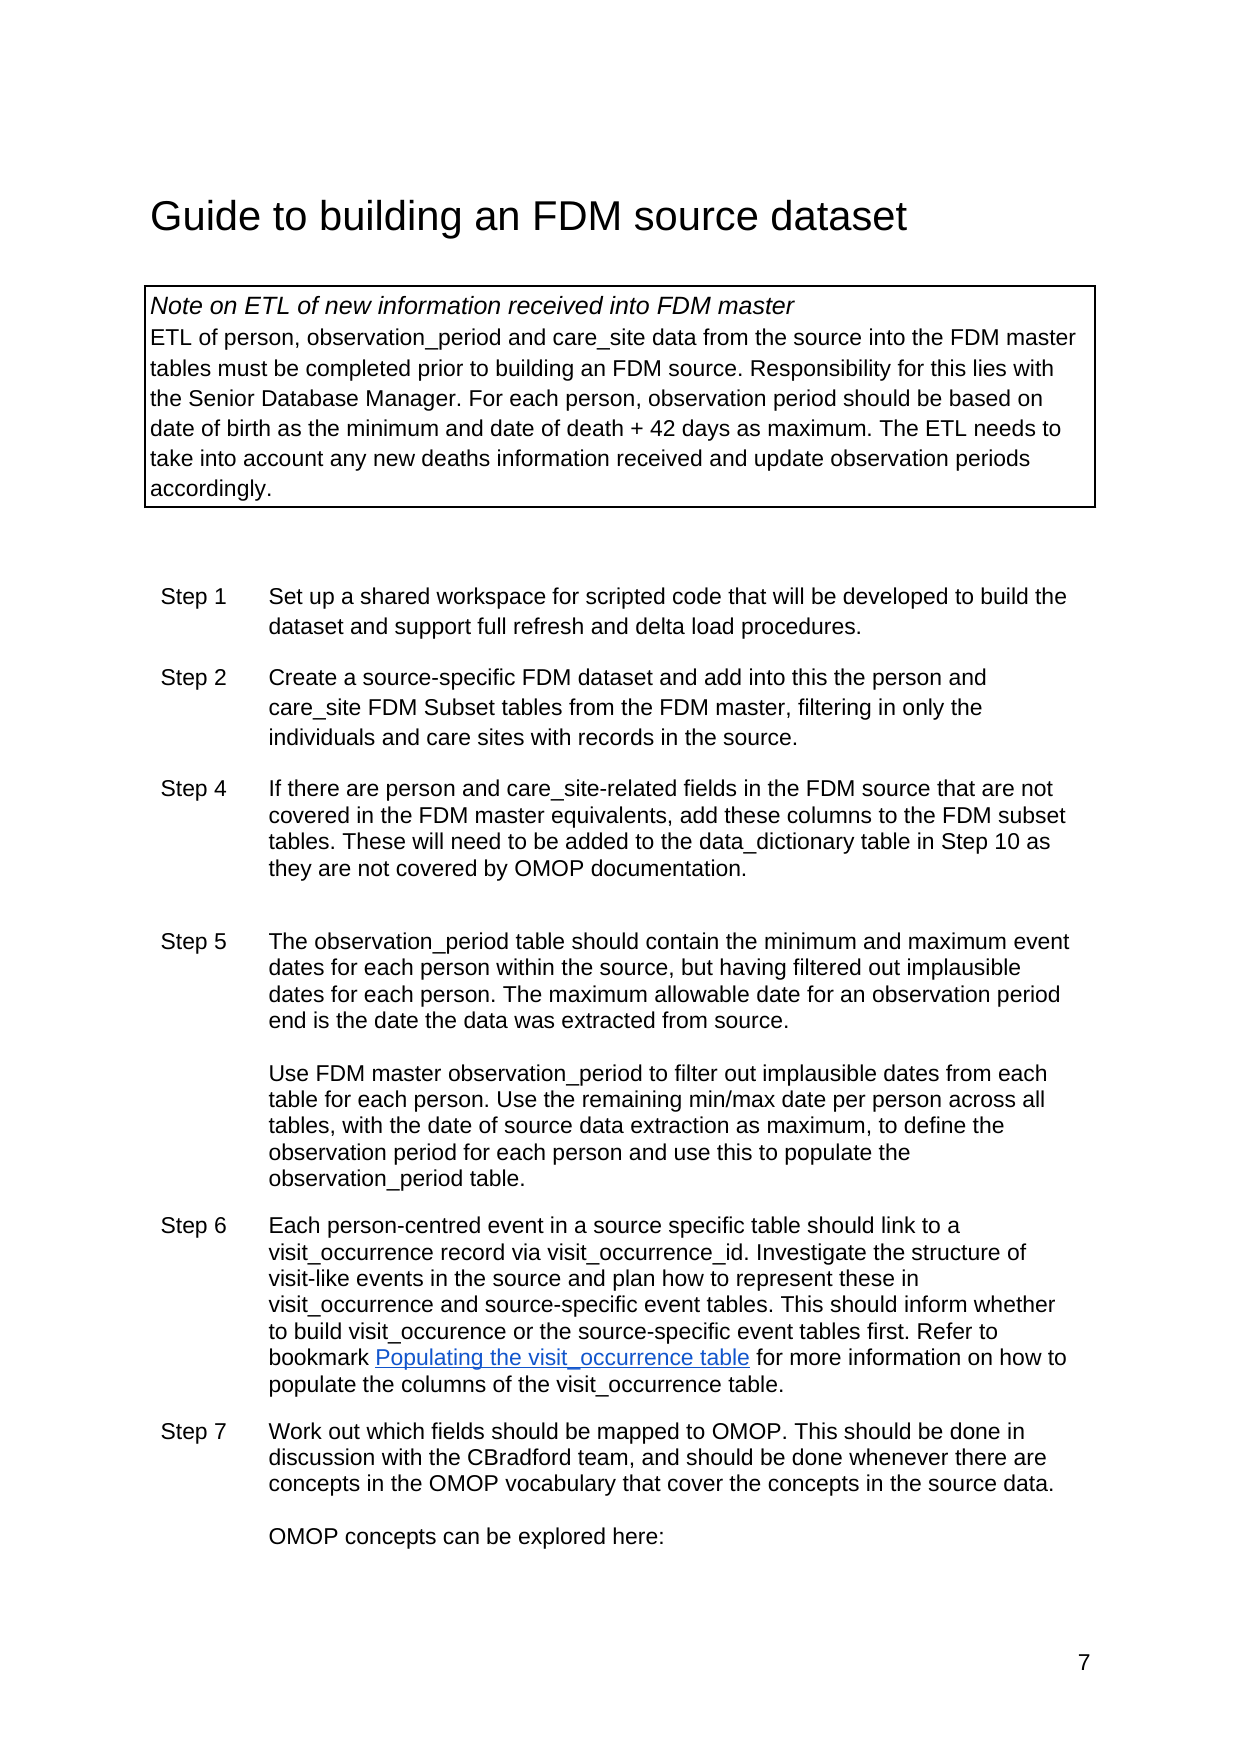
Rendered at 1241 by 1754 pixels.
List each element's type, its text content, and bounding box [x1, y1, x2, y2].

table_cell Create a source-specific FDM dataset and add into this the person and care_site FDM Subset tables from the FDM master, filtering in only the individuals and care sites with records in the source. [258, 654, 1084, 765]
text Note on ETL of new information received into FDM master [146, 287, 1094, 318]
table_cell Step 6 [150, 1202, 258, 1407]
subtitle Guide to building an FDM source dataset [150, 192, 1090, 239]
table_cell Each person-centred event in a source specific table should link to a visit_occurrence record via visit_occurrence_id. Investigate the structure of visit-like events in the source and plan how to represent these in visit_occurrence and source-specific event tables. This should inform whether to build visit_occurence or the source-specific event tables first. Refer to bookmark Populating the visit_occurrence table for more information on how to populate the columns of the visit_occurrence table. [258, 1202, 1084, 1407]
table_header Set up a shared workspace for scripted code that will be developed to build the dataset and support full refresh and delta load procedures. [258, 572, 1084, 653]
table_cell Step 2 [150, 654, 258, 765]
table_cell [258, 1407, 1084, 1586]
table_cell The observation_period table should contain the minimum and maximum event dates for each person within the source, but having filtered out implausible dates for each person. The maximum allowable date for an observation period end is the date the data was extracted from source. Use FDM master observation_period to filter out implausible dates from each table for each person. Use the remaining min/max date per person across all tables, with the date of source data extraction as maximum, to define the observation period for each person and use this to populate the observation_period table. [258, 918, 1084, 1202]
text ETL of person, observation_period and care_site data from the source into the FDM master tables must be completed prior to building an FDM source. Responsibility for this lies with the Senior Database Manager. For each person, observation period should be based on date of birth as the minimum and date of death + 42 days as maximum. The ETL needs to take into account any new deaths information received and update observation periods accordingly. [146, 318, 1094, 506]
table_header Step 1 [150, 572, 258, 653]
table_cell Step 5 [150, 918, 258, 1202]
table_cell Step 7 [150, 1407, 258, 1586]
table_cell If there are person and care_site-related fields in the FDM source that are not covered in the FDM master equivalents, add these columns to the FDM subset tables. These will need to be added to the data_dictionary table in Step 10 as they are not covered by OMOP documentation. [258, 765, 1084, 918]
table_cell Step 4 [150, 765, 258, 918]
